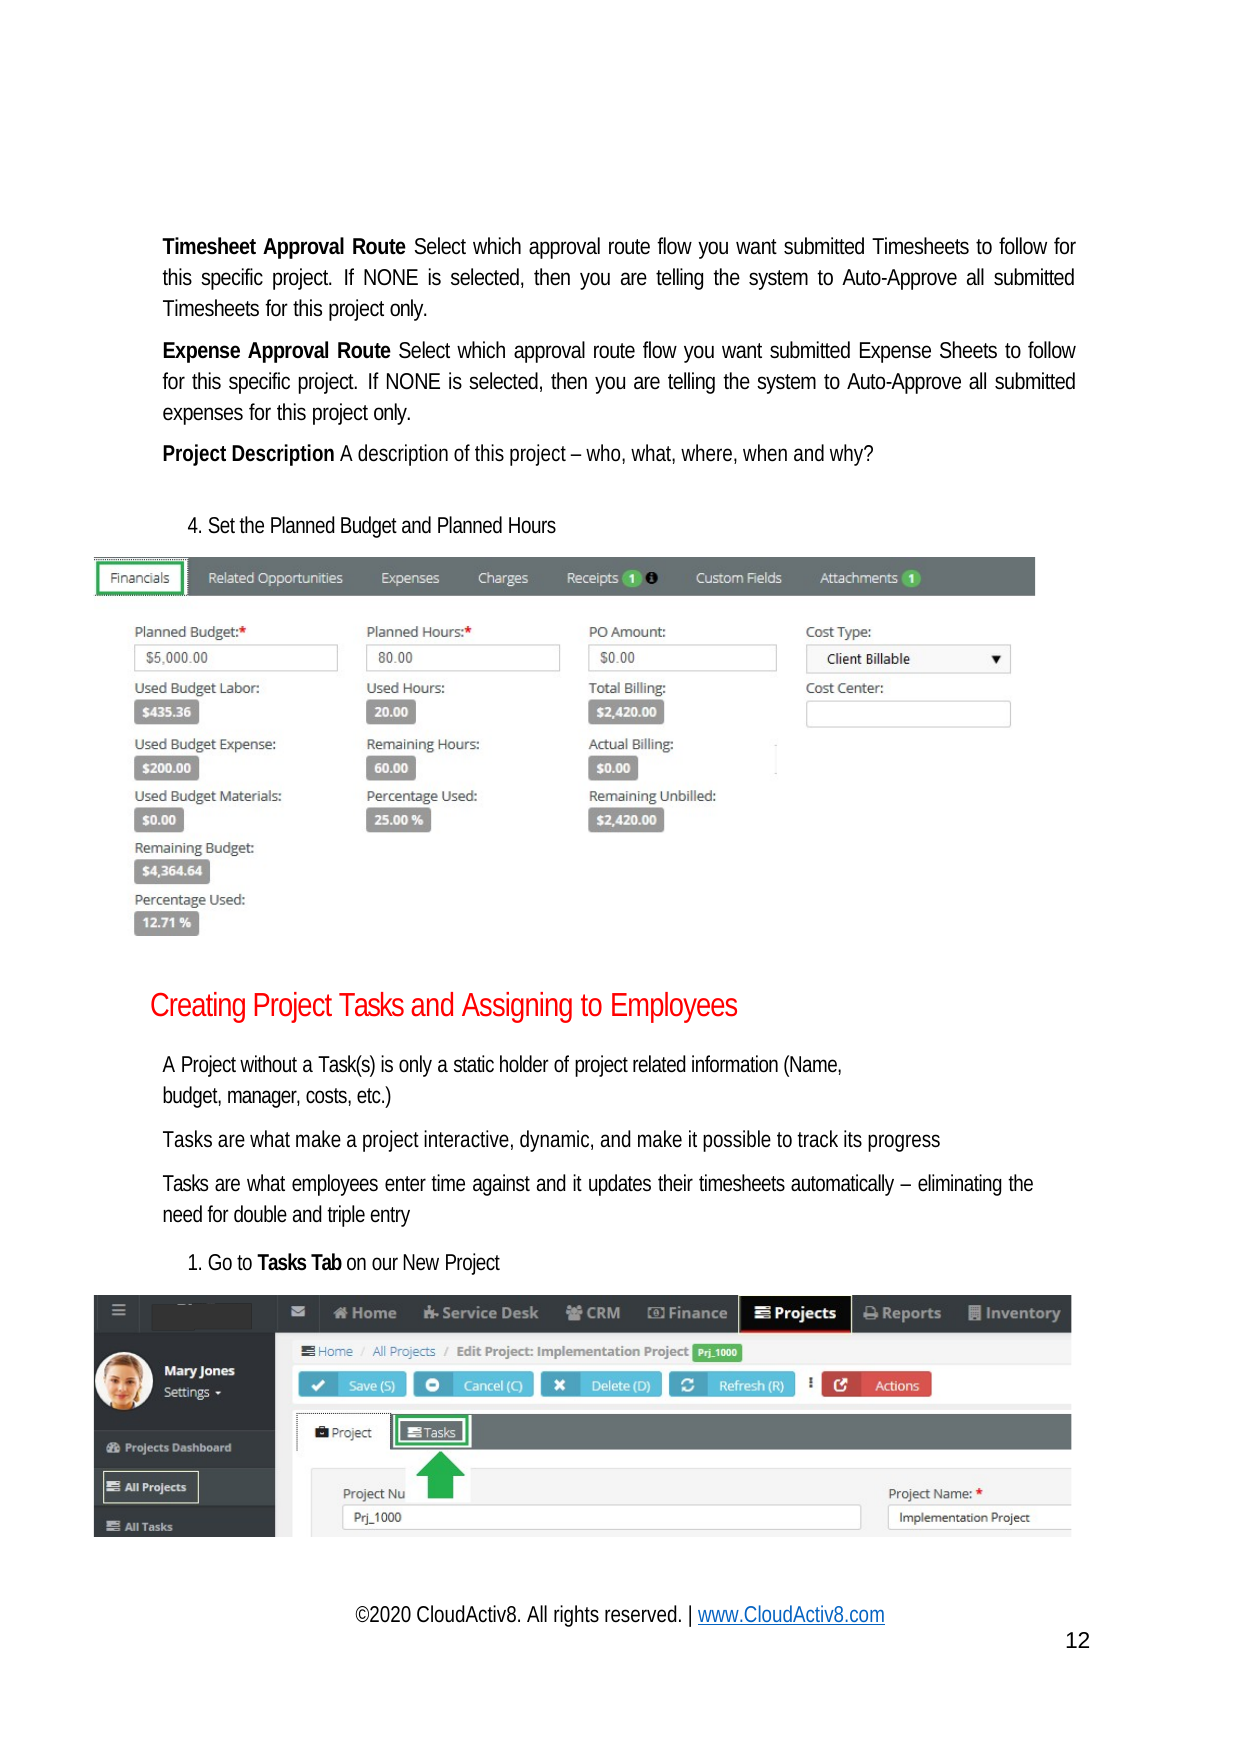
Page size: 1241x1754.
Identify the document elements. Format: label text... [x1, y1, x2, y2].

list Set the Planned Budget and Planned Hours [187, 512, 1090, 538]
picture [93, 557, 1036, 936]
text Tasks are what employees enter time against and it updates their timesheets automatically – eliminating the need for double and triple entry [162, 1169, 1034, 1227]
text Expense Approval Route Select which approval route flow you want submitted Expense Sheets to follow for this specific project. If NONE is selected, then you are telling the system to Auto-Approve all submitted expenses for this project only. [162, 337, 1076, 425]
text Project Description A description of this project – who, what, where, when and why? [162, 440, 1090, 466]
text Tasks are what make a project interactive, dynamic, and make it possible to track its progress [162, 1126, 1090, 1152]
subtitle Creating Project Tasks and Assigning to Employees [150, 985, 1090, 1023]
list Go to Tasks Tab on our New Project [187, 1248, 1090, 1275]
text A Project without a Task(s) is only a static holder of project related information (Name, budget, manager, costs, etc.) [162, 1051, 843, 1109]
picture [93, 1295, 1072, 1537]
text Timesheet Approval Route Select which approval route flow you want submitted Timesheets to follow for this specific project. If NONE is selected, then you are telling the system to Auto-Approve all submitted Timesheets for this project only. [162, 233, 1076, 322]
